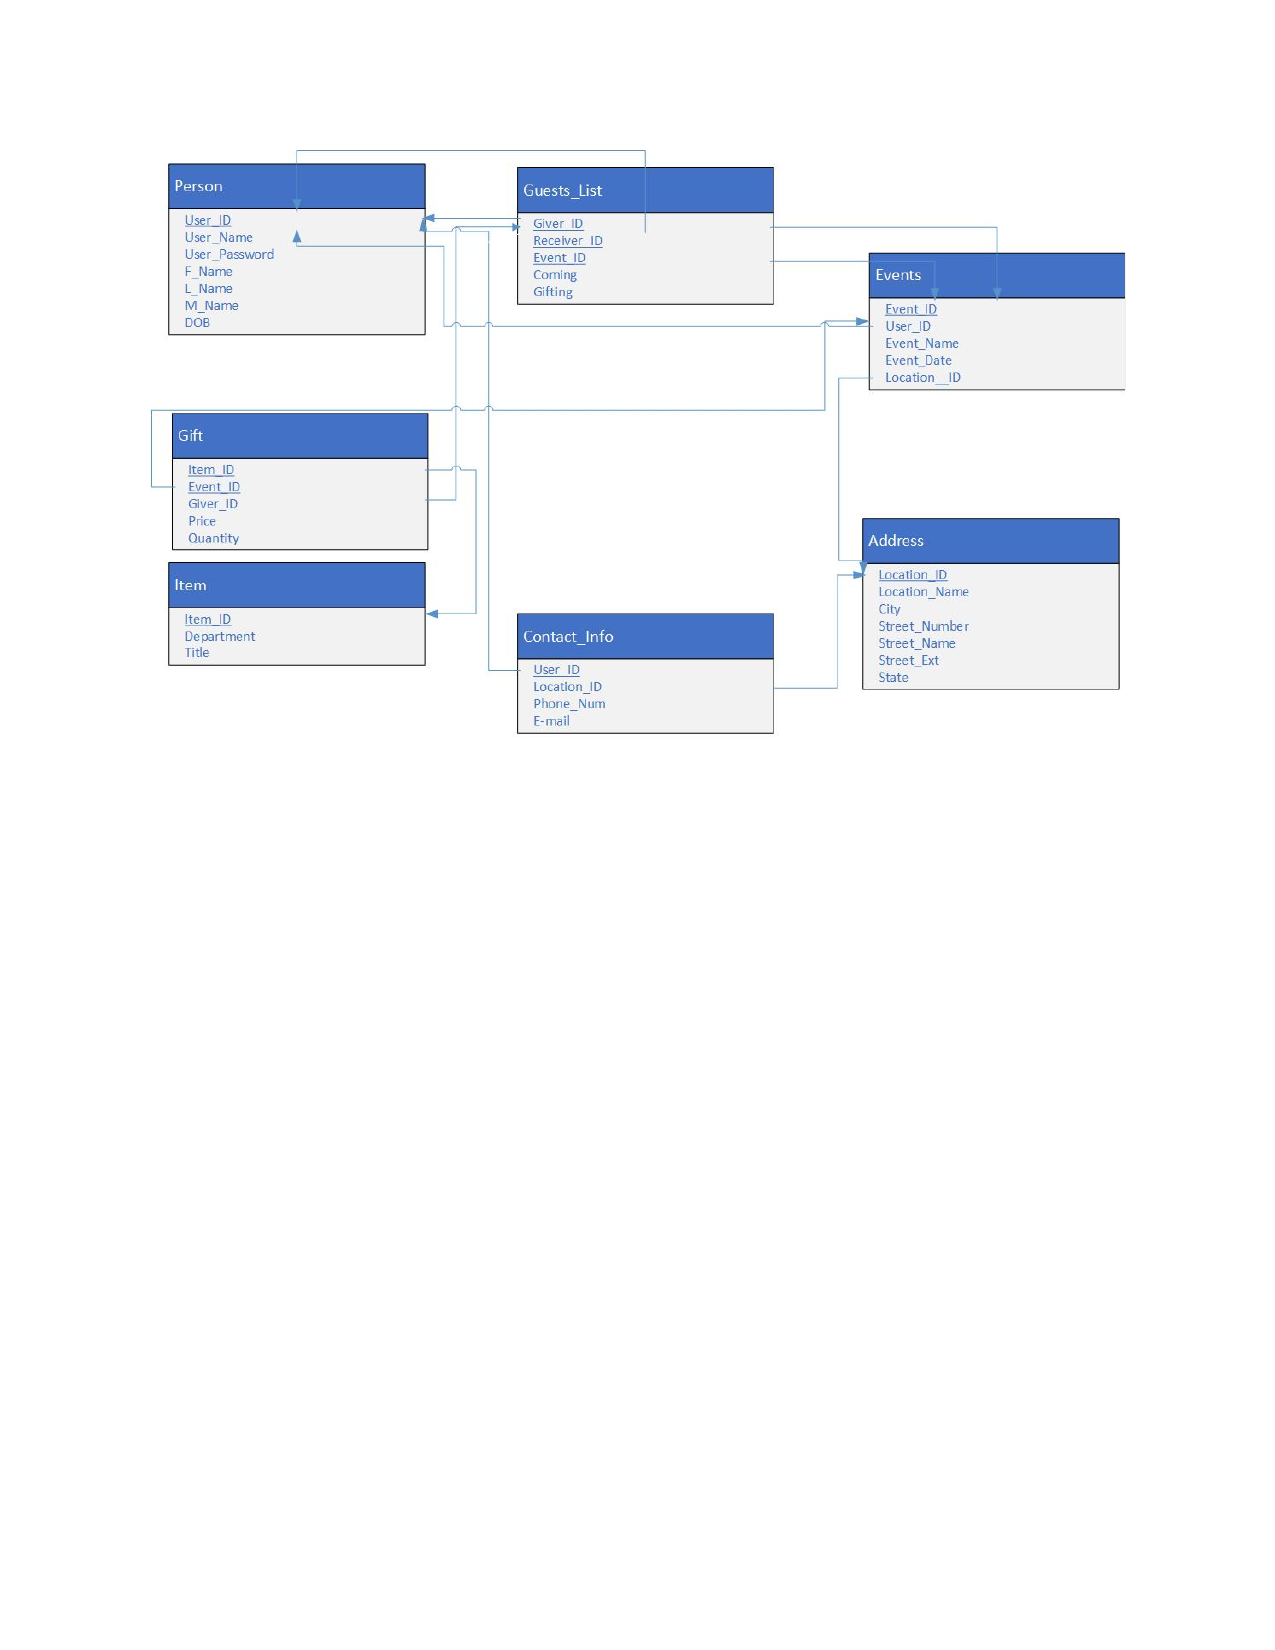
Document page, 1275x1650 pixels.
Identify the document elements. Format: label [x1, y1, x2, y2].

picture [150, 150, 1125, 737]
